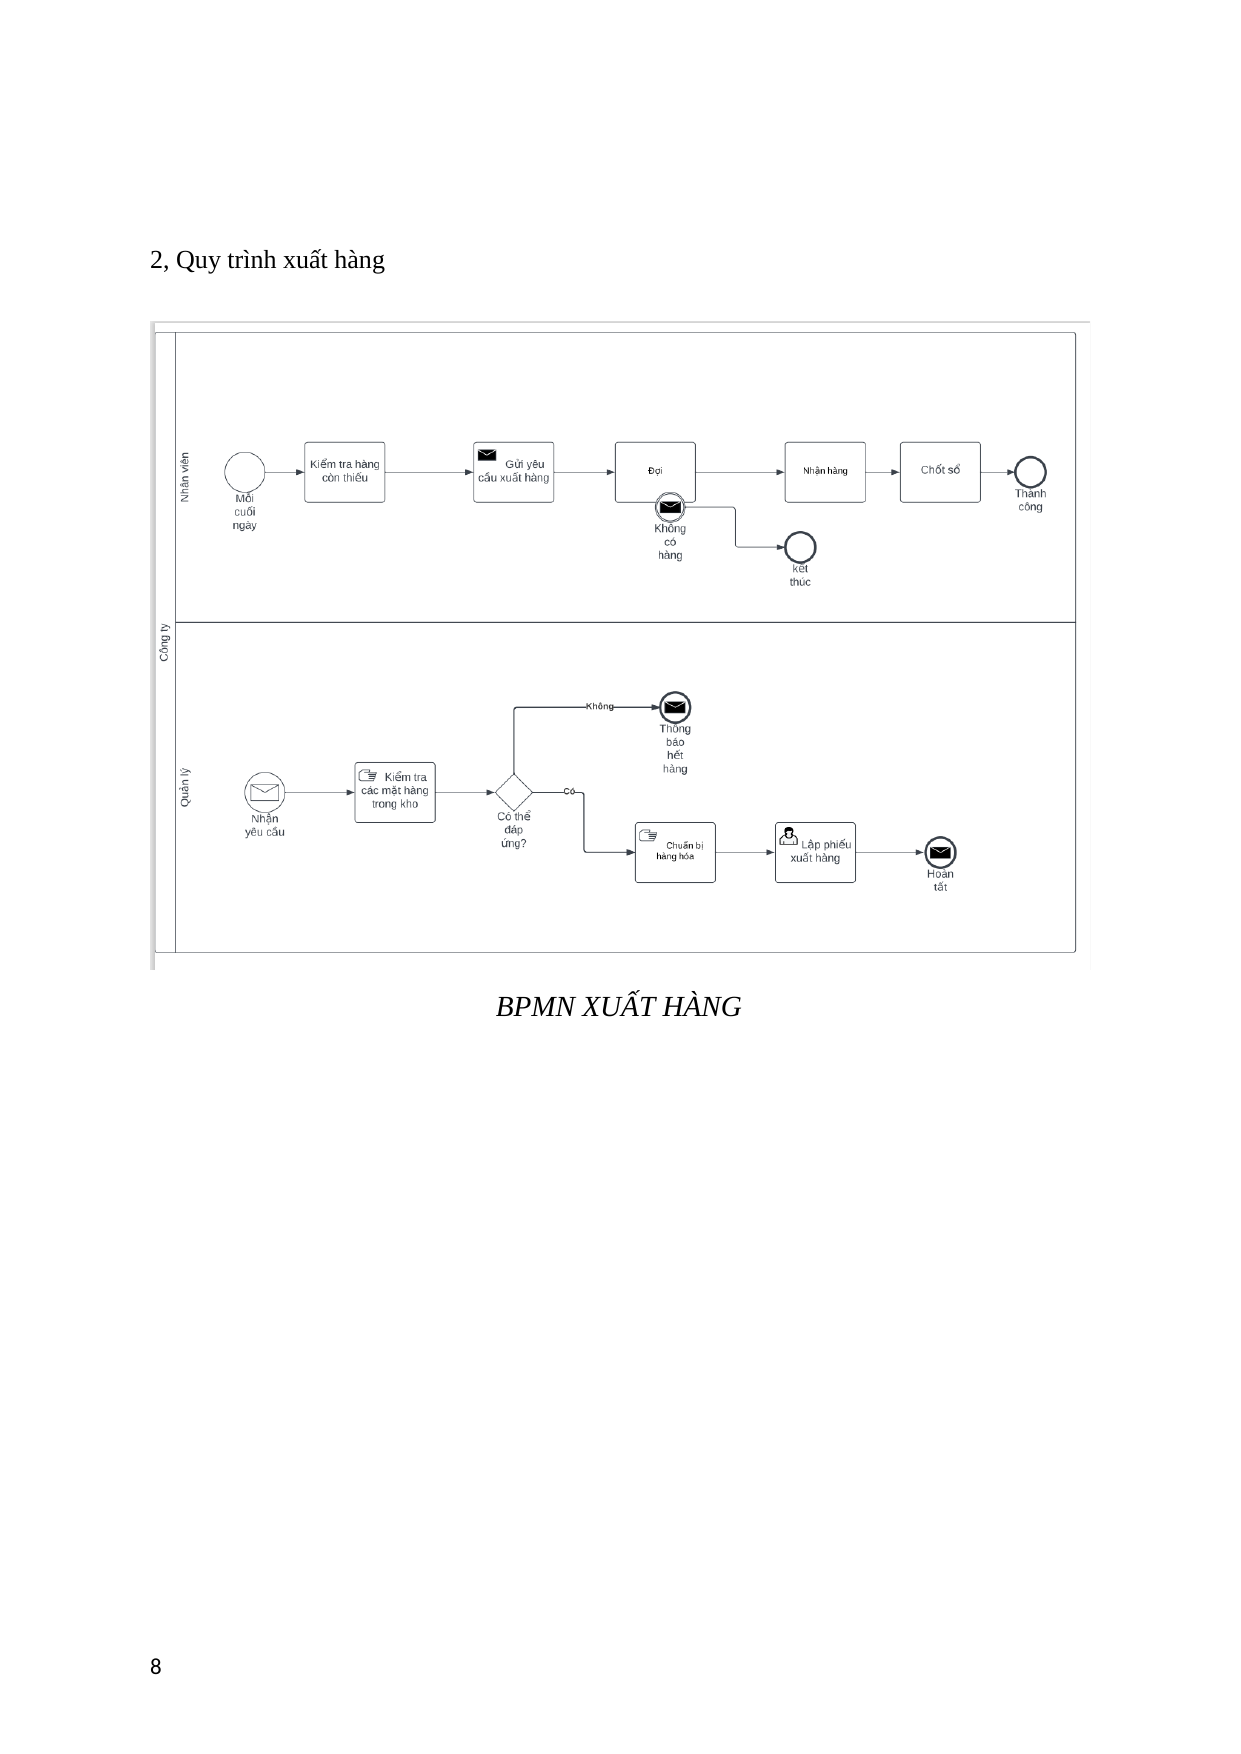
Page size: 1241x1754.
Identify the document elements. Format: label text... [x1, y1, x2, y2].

text BPMN XUẤT HÀNG [150, 989, 1090, 1022]
subtitle 2, Quy trình xuất hàng [150, 244, 1090, 274]
picture [150, 321, 1091, 970]
